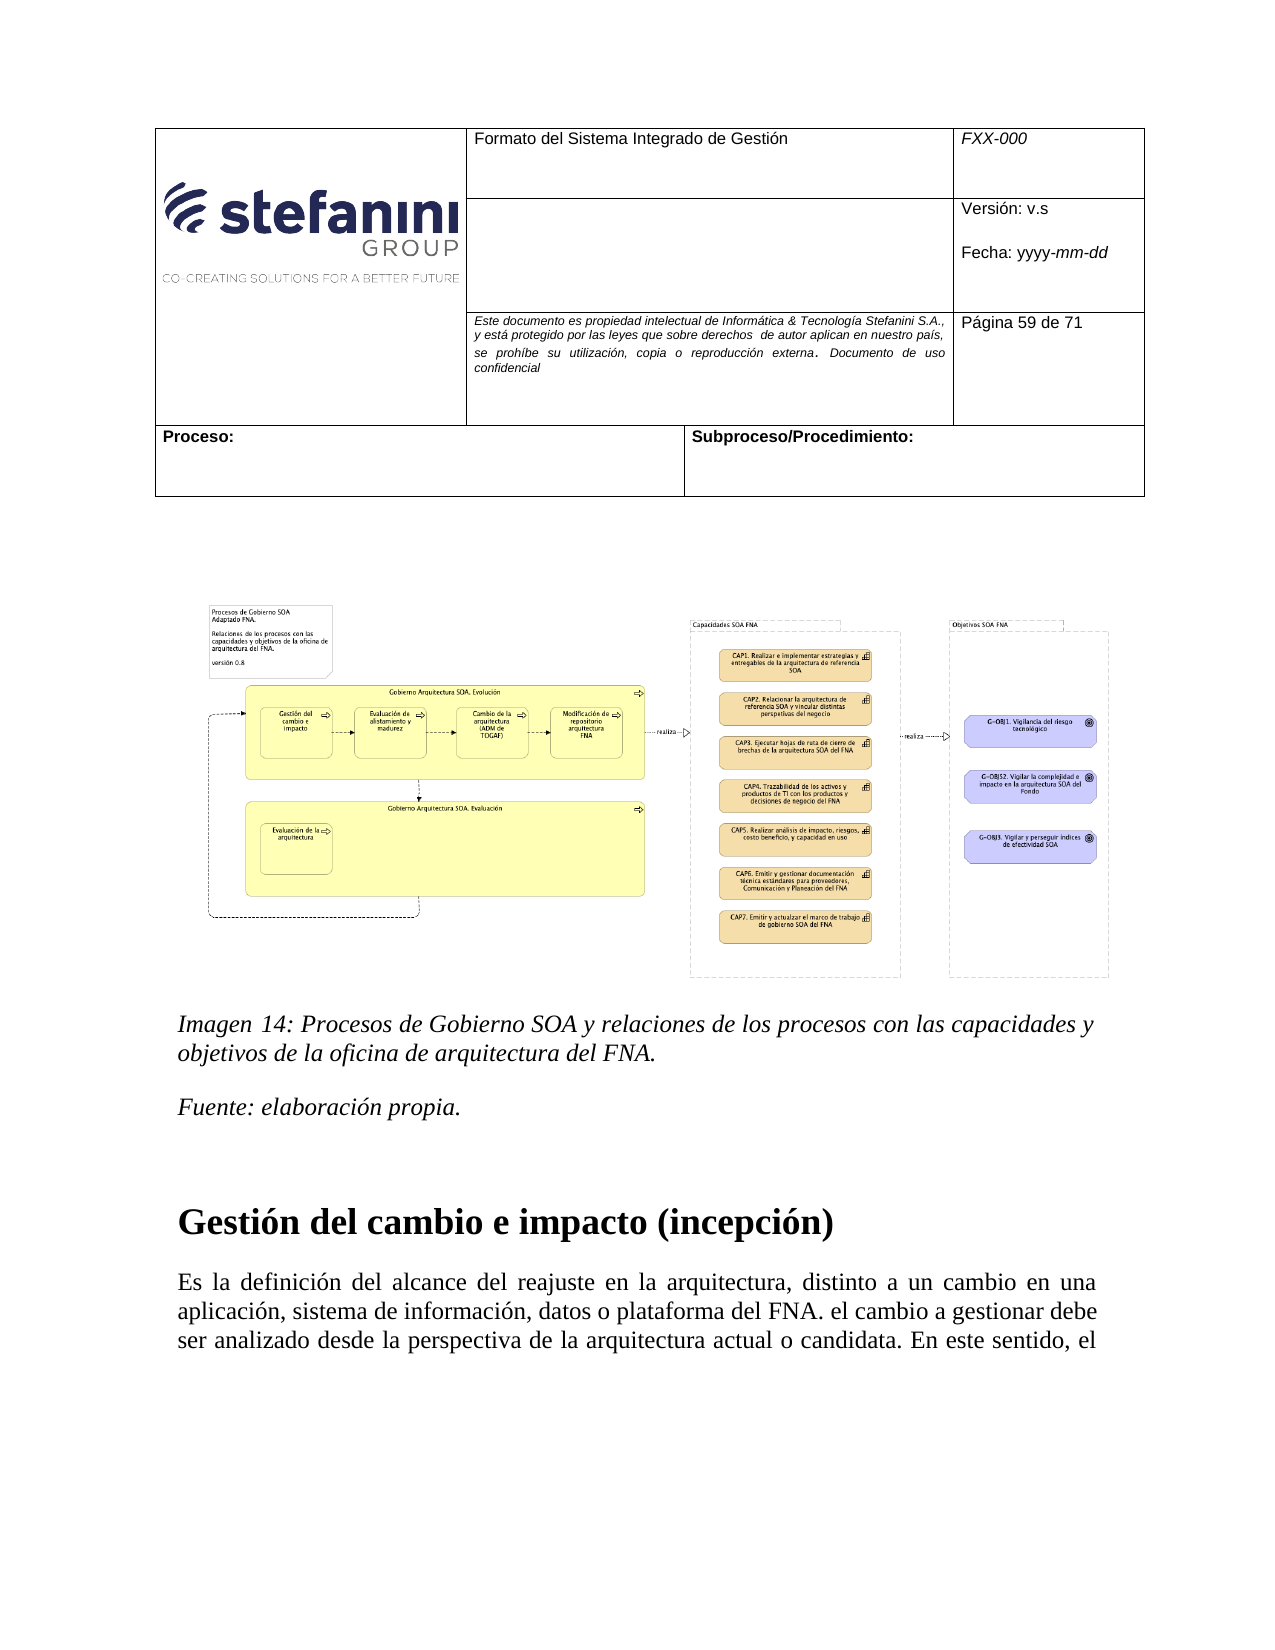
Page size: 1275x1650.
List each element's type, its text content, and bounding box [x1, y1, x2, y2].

text Imagen 14: Procesos de Gobierno SOA y relaciones de los procesos con las capacidades y objetivos de la oficina de arquitectura del FNA. [177, 1009, 1098, 1067]
text Fuente: elaboración propia. [177, 1092, 1098, 1120]
text Es la definición del alcance del reajuste en la arquitectura, distinto a un cambio en una aplicación, sistema de información, datos o plataforma del FNA. el cambio a gestionar debe ser analizado desde la perspectiva de la arquitectura actual o candidata. En este sentido, el cambio es descrito en términos del qué, dónde, quién y cómo cambiar la arquitectura SOA del Fondo. [177, 1267, 1098, 1353]
picture [162, 182, 460, 286]
subtitle Gestión del cambio e impacto (incepción) [177, 1199, 1098, 1242]
picture [196, 599, 1115, 984]
